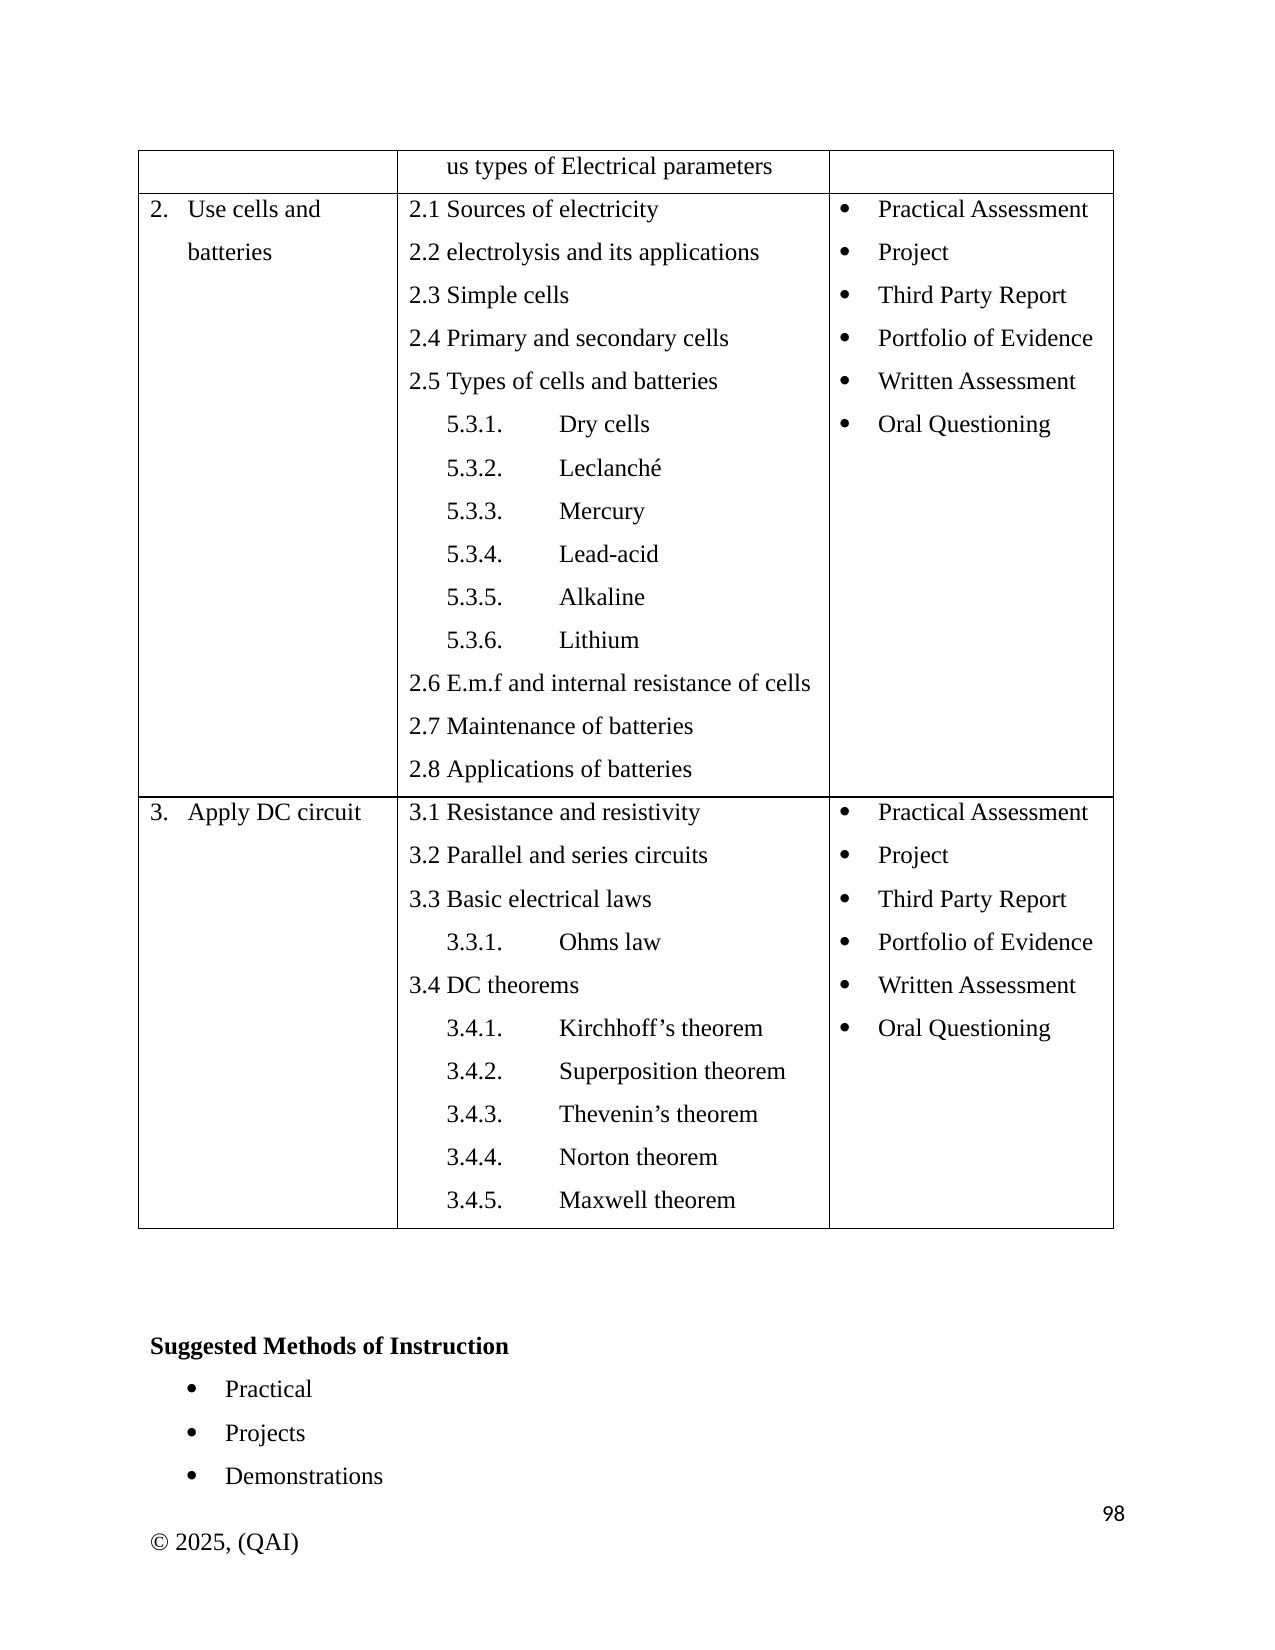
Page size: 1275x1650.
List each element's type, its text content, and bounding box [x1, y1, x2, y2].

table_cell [830, 151, 1113, 193]
table_cell Practical Assessment Project Third Party Report Portfolio of Evidence Written Assessment Oral Questioning [830, 798, 1113, 1227]
list Practical [187, 1374, 1125, 1403]
text Suggested Methods of Instruction [150, 1331, 1125, 1360]
table_cell Practical Assessment Project Third Party Report Portfolio of Evidence Written Assessment Oral Questioning [830, 194, 1113, 796]
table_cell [139, 151, 397, 193]
table_cell Use cells and batteries [139, 194, 397, 796]
table_cell Apply DC circuit [139, 798, 397, 1227]
list Projects [187, 1418, 1125, 1446]
table_cell Resistance and resistivity Parallel and series circuits Basic electrical laws Ohms law DC theorems Kirchhoff’s theorem Superposition theorem Thevenin’s theorem Norton theorem Maxwell theorem [398, 798, 829, 1227]
list Demonstrations [187, 1461, 1125, 1489]
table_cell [398, 151, 829, 193]
table_cell Sources of electricity electrolysis and its applications Simple cells Primary and secondary cells Types of cells and batteries Dry cells Leclanché Mercury Lead-acid Alkaline Lithium E.m.f and internal resistance of cells Maintenance of batteries Applications of batteries [398, 194, 829, 796]
